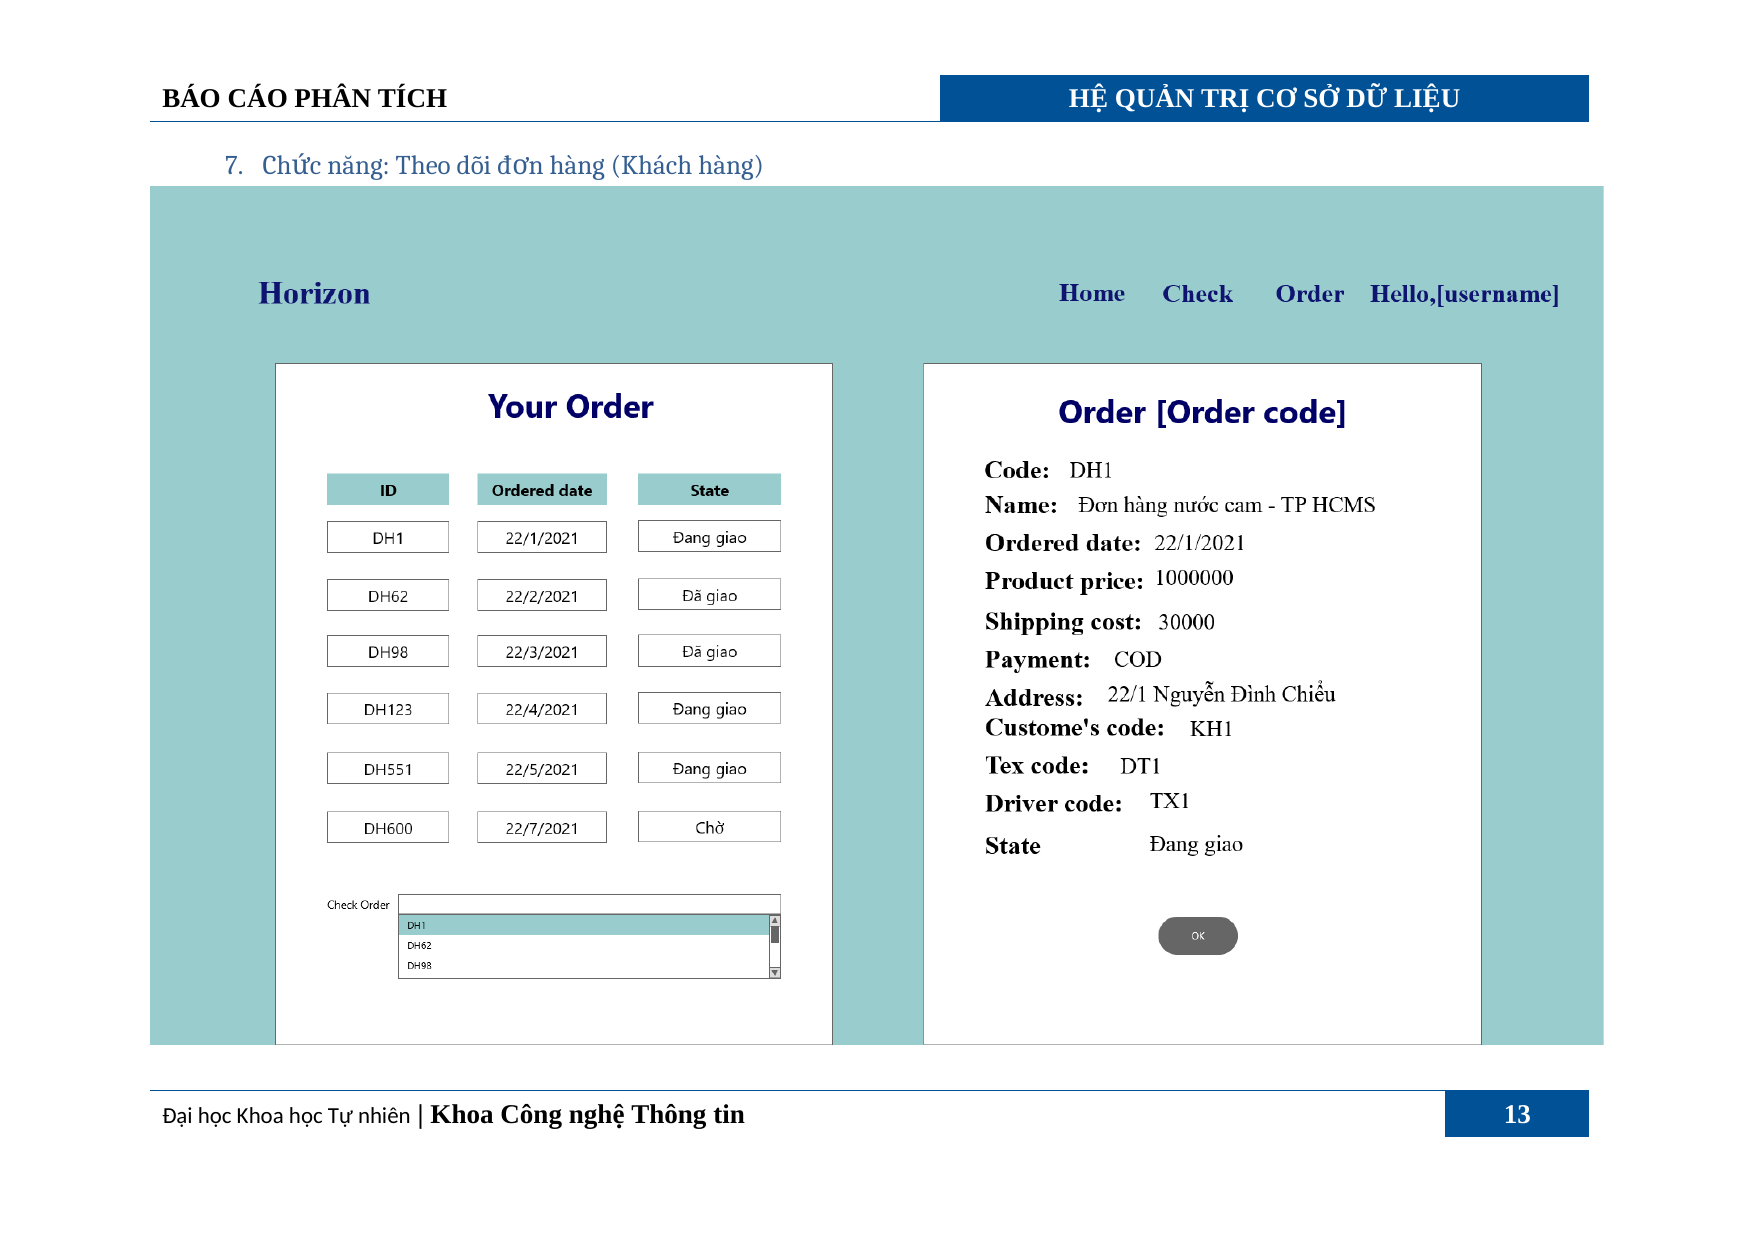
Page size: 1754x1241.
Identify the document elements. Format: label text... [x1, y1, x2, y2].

subtitle Chức năng: Theo dõi đơn hàng (Khách hàng) [225, 150, 1604, 181]
picture [150, 186, 1604, 1045]
